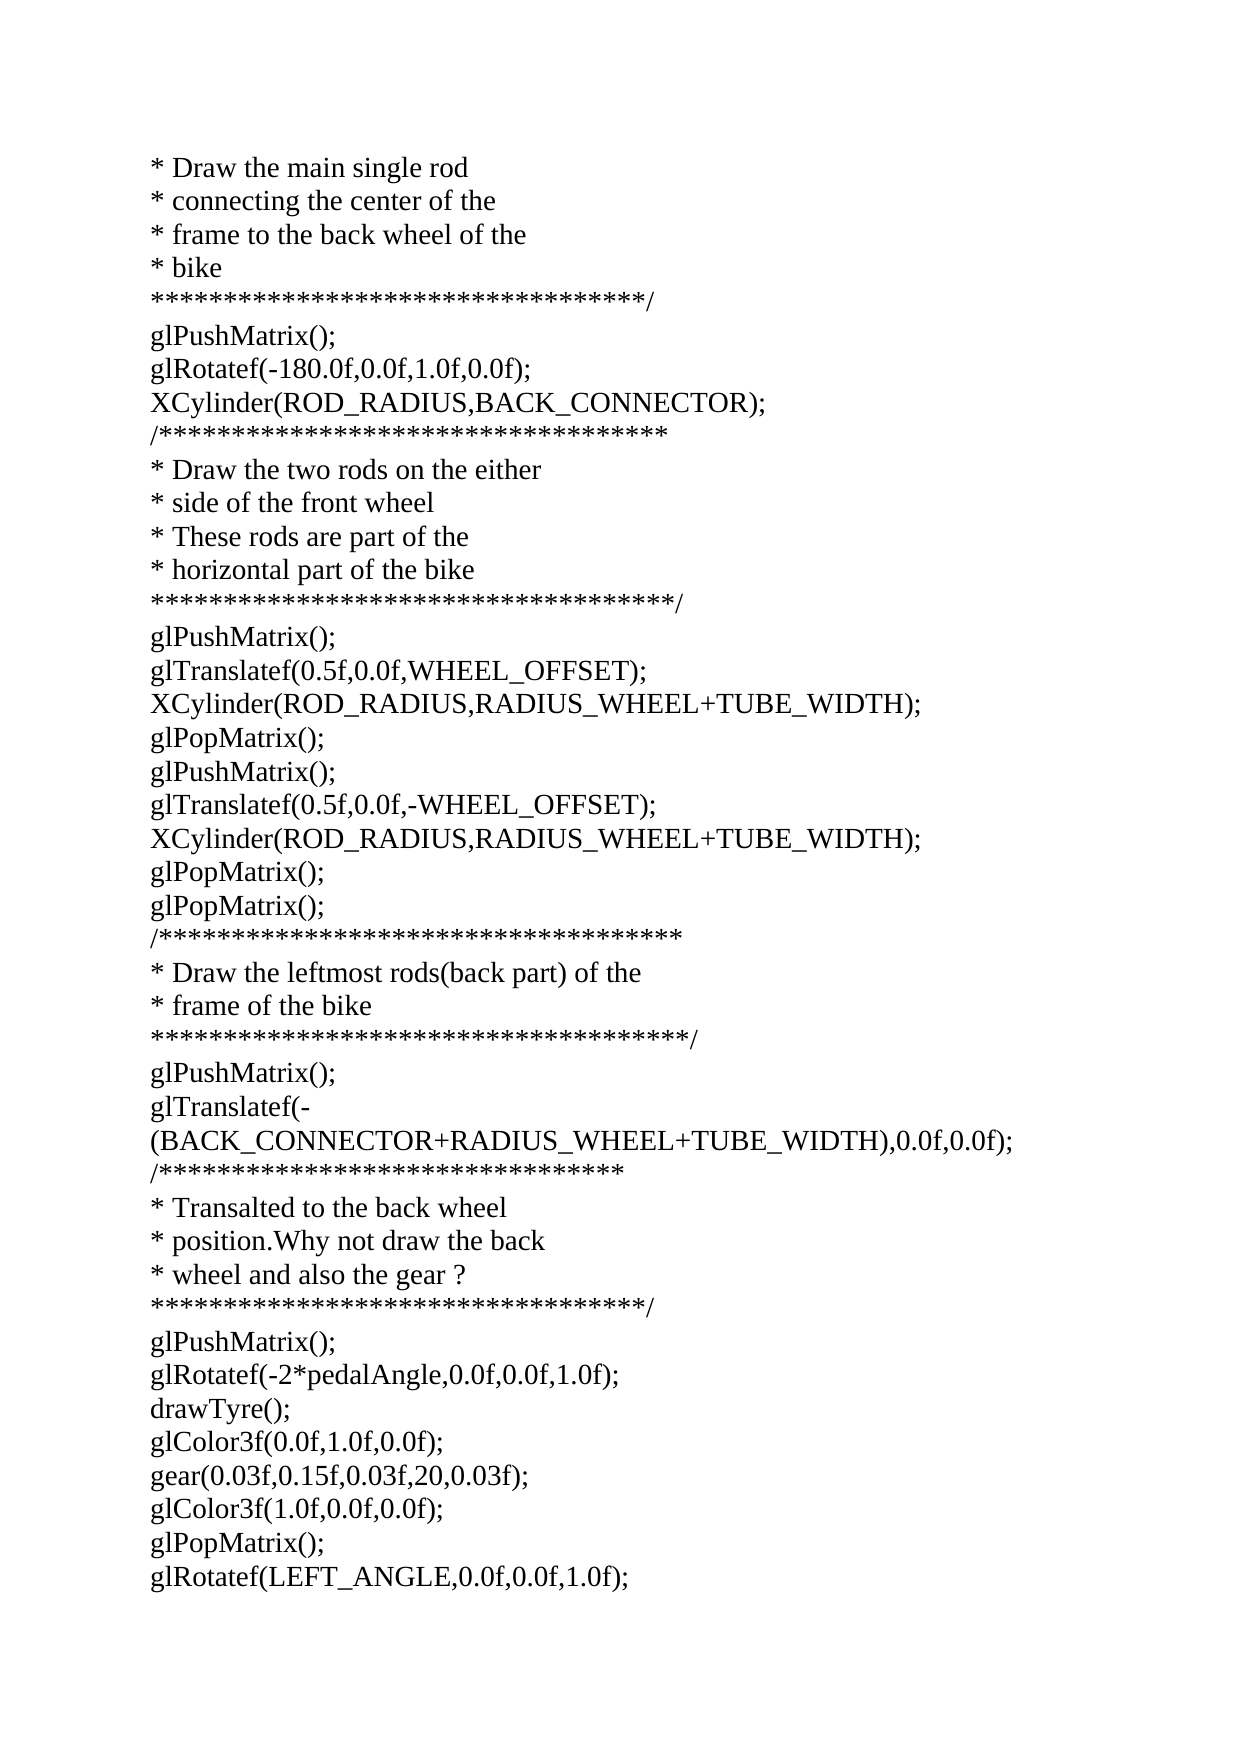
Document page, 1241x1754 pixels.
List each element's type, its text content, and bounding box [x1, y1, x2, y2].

text XCylinder(ROD_RADIUS,BACK_CONNECTOR); [150, 385, 1090, 418]
text glPopMatrix(); [150, 888, 1090, 921]
text /******************************** [150, 1156, 1090, 1190]
text glPushMatrix(); [150, 1056, 1090, 1089]
text glPopMatrix(); [150, 854, 1090, 888]
text **********************************/ [150, 284, 1090, 318]
text /*********************************** [150, 418, 1090, 452]
text * These rods are part of the [150, 519, 1090, 552]
text glRotatef(LEFT_ANGLE,0.0f,0.0f,1.0f); [150, 1559, 1090, 1592]
text glTranslatef(0.5f,0.0f,-WHEEL_OFFSET); [150, 787, 1090, 821]
text glRotatef(-2*pedalAngle,0.0f,0.0f,1.0f); [150, 1357, 1090, 1391]
text * bike [150, 251, 1090, 284]
text * wheel and also the gear ? [150, 1257, 1090, 1290]
text glRotatef(-180.0f,0.0f,1.0f,0.0f); [150, 351, 1090, 385]
text glTranslatef(0.5f,0.0f,WHEEL_OFFSET); [150, 653, 1090, 687]
text glPushMatrix(); [150, 318, 1090, 351]
text * connecting the center of the [150, 183, 1090, 217]
text glPopMatrix(); [150, 720, 1090, 754]
text XCylinder(ROD_RADIUS,RADIUS_WHEEL+TUBE_WIDTH); [150, 821, 1090, 854]
text glColor3f(0.0f,1.0f,0.0f); [150, 1424, 1090, 1458]
text * Transalted to the back wheel [150, 1190, 1090, 1223]
text * horizontal part of the bike [150, 552, 1090, 586]
text glColor3f(1.0f,0.0f,0.0f); [150, 1492, 1090, 1525]
text * frame to the back wheel of the [150, 217, 1090, 251]
text *************************************/ [150, 1022, 1090, 1056]
text * side of the front wheel [150, 485, 1090, 519]
text drawTyre(); [150, 1391, 1090, 1424]
text /************************************ [150, 921, 1090, 955]
text glTranslatef(-(BACK_CONNECTOR+RADIUS_WHEEL+TUBE_WIDTH),0.0f,0.0f); [150, 1089, 1090, 1156]
text glPushMatrix(); [150, 754, 1090, 787]
text XCylinder(ROD_RADIUS,RADIUS_WHEEL+TUBE_WIDTH); [150, 687, 1090, 720]
text glPopMatrix(); [150, 1525, 1090, 1559]
text * frame of the bike [150, 988, 1090, 1022]
text * Draw the leftmost rods(back part) of the [150, 955, 1090, 988]
text gear(0.03f,0.15f,0.03f,20,0.03f); [150, 1458, 1090, 1492]
text ************************************/ [150, 586, 1090, 619]
text glPushMatrix(); [150, 1324, 1090, 1357]
text * position.Why not draw the back [150, 1223, 1090, 1257]
text **********************************/ [150, 1290, 1090, 1324]
text * Draw the two rods on the either [150, 452, 1090, 485]
text * Draw the main single rod [150, 150, 1090, 183]
text glPushMatrix(); [150, 619, 1090, 653]
